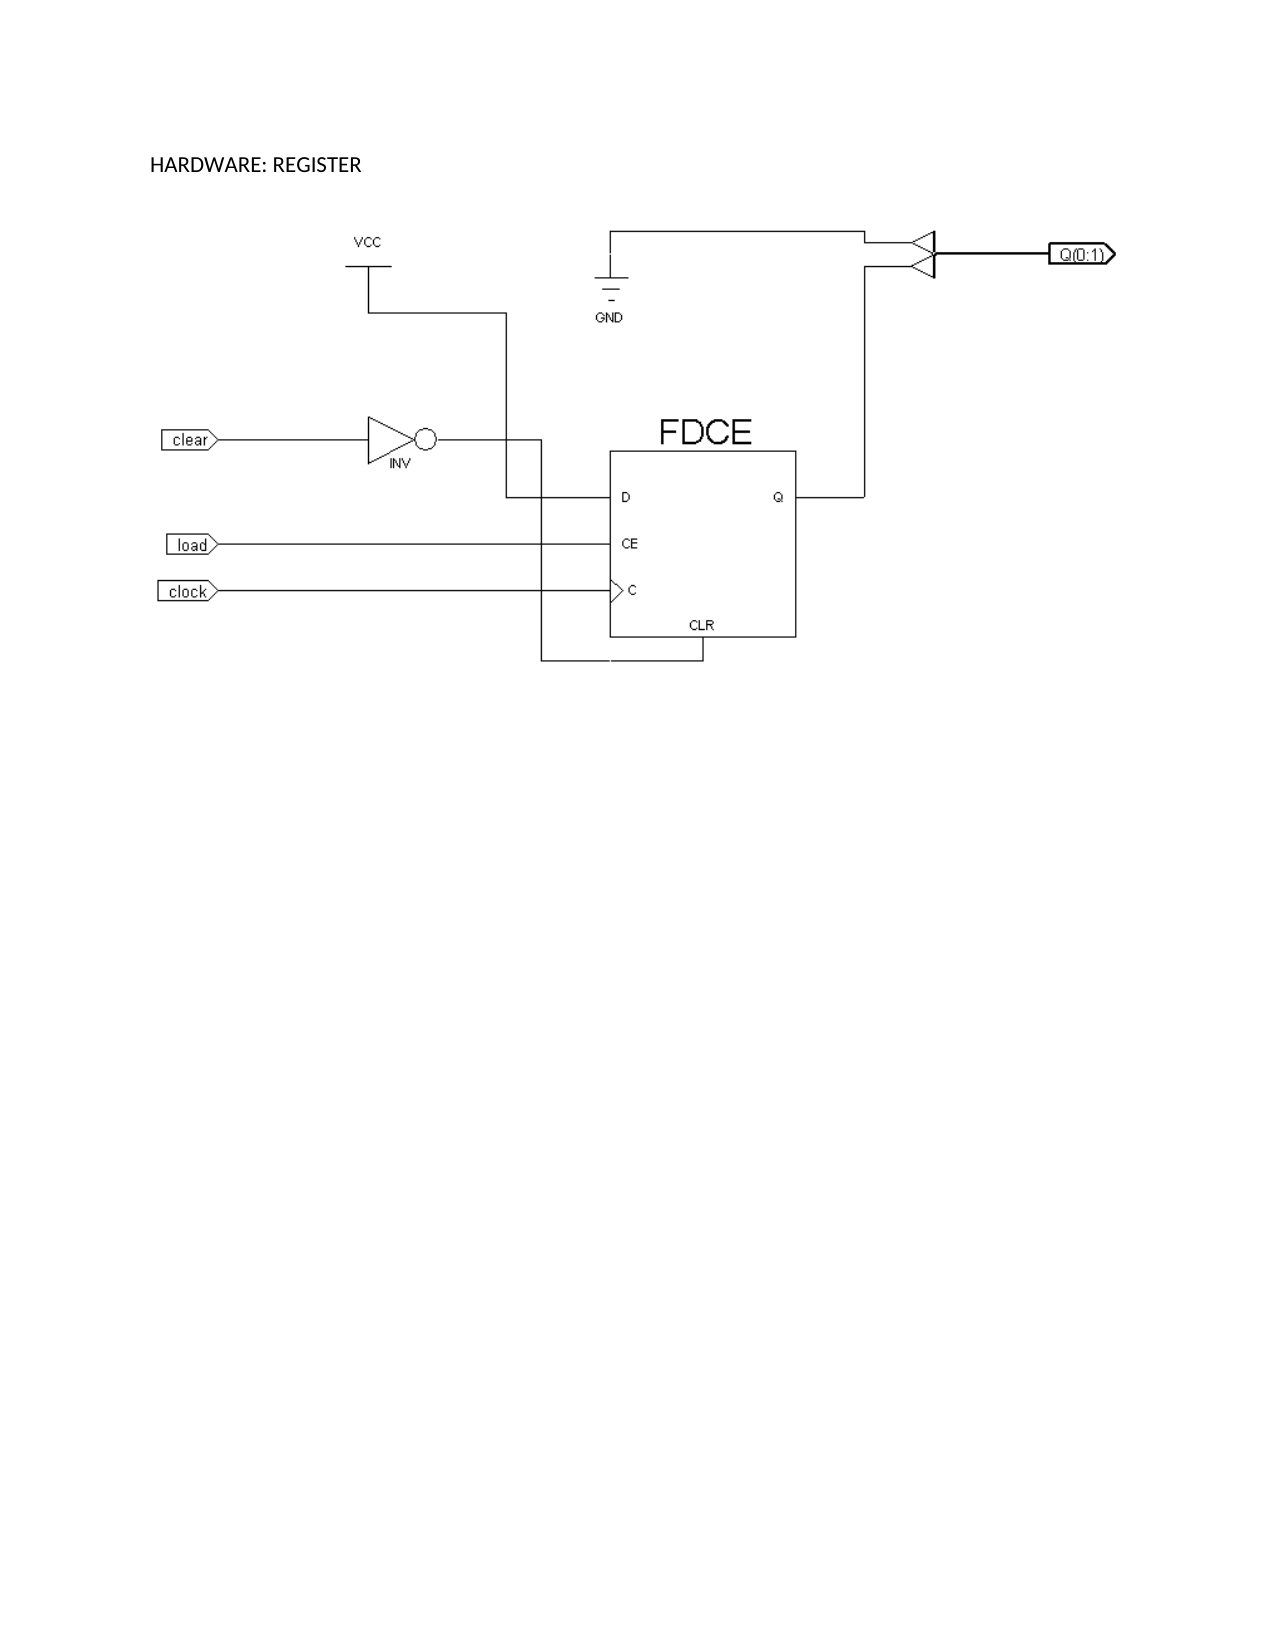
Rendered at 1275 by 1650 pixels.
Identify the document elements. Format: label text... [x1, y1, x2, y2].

picture [150, 203, 1125, 678]
text HARDWARE: REGISTER [150, 150, 1125, 178]
